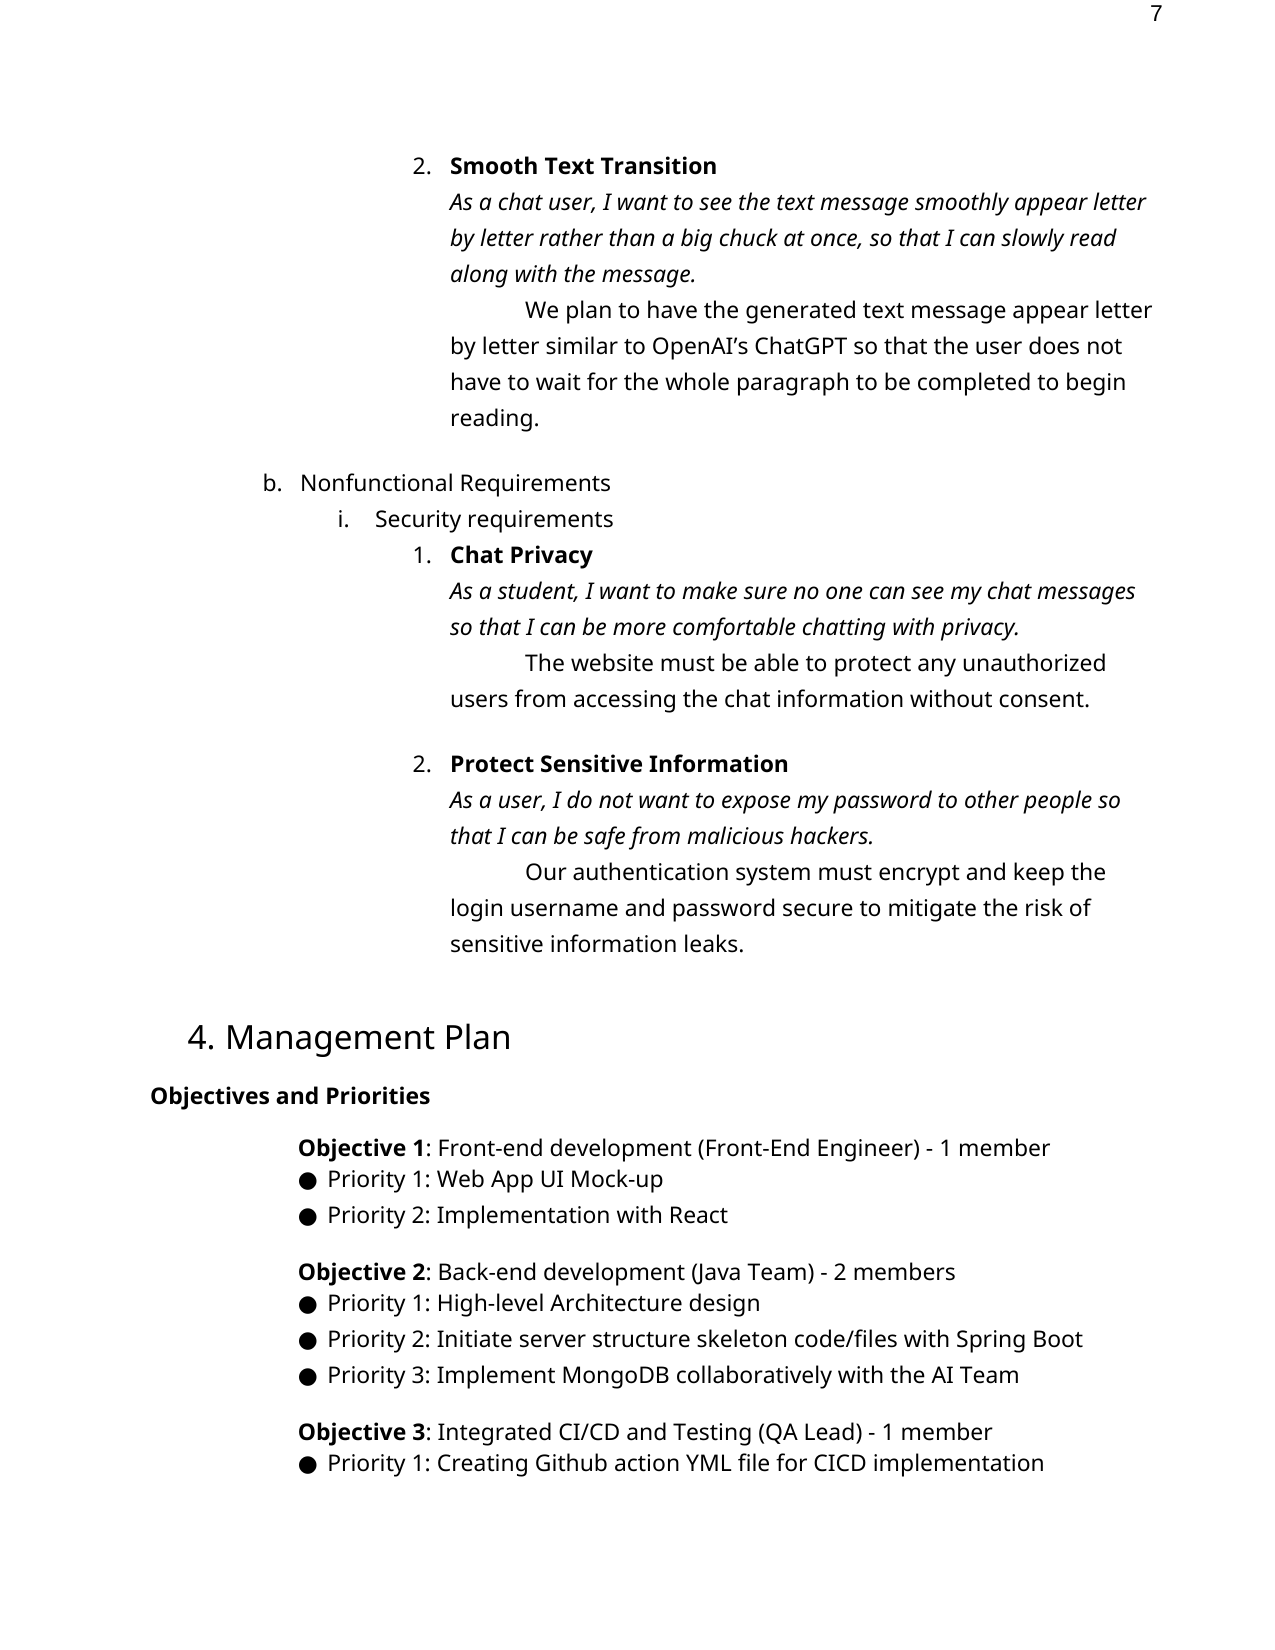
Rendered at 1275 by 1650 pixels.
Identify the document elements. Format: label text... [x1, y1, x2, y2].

subtitle Objectives and Priorities [150, 1080, 1162, 1111]
list Chat Privacy As a student, I want to make sure no one can see my chat messages so that I can be more comfortable chatting with privacy. The website must be able to protect any unauthorized users from accessing the chat information without consent. [412, 539, 1162, 744]
list Smooth Text Transition As a chat user, I want to see the text message smoothly appear letter by letter rather than a big chuck at once, so that I can slowly read along with the message. We plan to have the generated text message appear letter by letter similar to OpenAI’s ChatGPT so that the user does not have to wait for the whole paragraph to be completed to begin reading. [412, 150, 1162, 463]
list Nonfunctional Requirements [262, 467, 1162, 498]
subtitle Objective 3: Integrated CI/CD and Testing (QA Lead) - 1 member [298, 1416, 1162, 1447]
list Priority 1: High-level Architecture design [298, 1287, 1162, 1318]
subtitle Management Plan [187, 1014, 1162, 1059]
list Security requirements [337, 503, 1162, 534]
list Priority 2: Implementation with React [298, 1199, 1162, 1230]
list Priority 1: Creating Github action YML file for CICD implementation [298, 1447, 1162, 1478]
list Protect Sensitive Information As a user, I do not want to expose my password to other people so that I can be safe from malicious hackers. Our authentication system must encrypt and keep the login username and password secure to mitigate the risk of sensitive information leaks. [412, 748, 1162, 989]
list Priority 2: Initiate server structure skeleton code/files with Spring Boot [298, 1323, 1162, 1354]
list Priority 3: Implement MongoDB collaboratively with the AI Team [298, 1359, 1162, 1390]
subtitle Objective 2: Back-end development (Java Team) - 2 members [298, 1256, 1162, 1287]
subtitle Objective 1: Front-end development (Front-End Engineer) - 1 member [298, 1132, 1162, 1163]
list Priority 1: Web App UI Mock-up [298, 1163, 1162, 1194]
